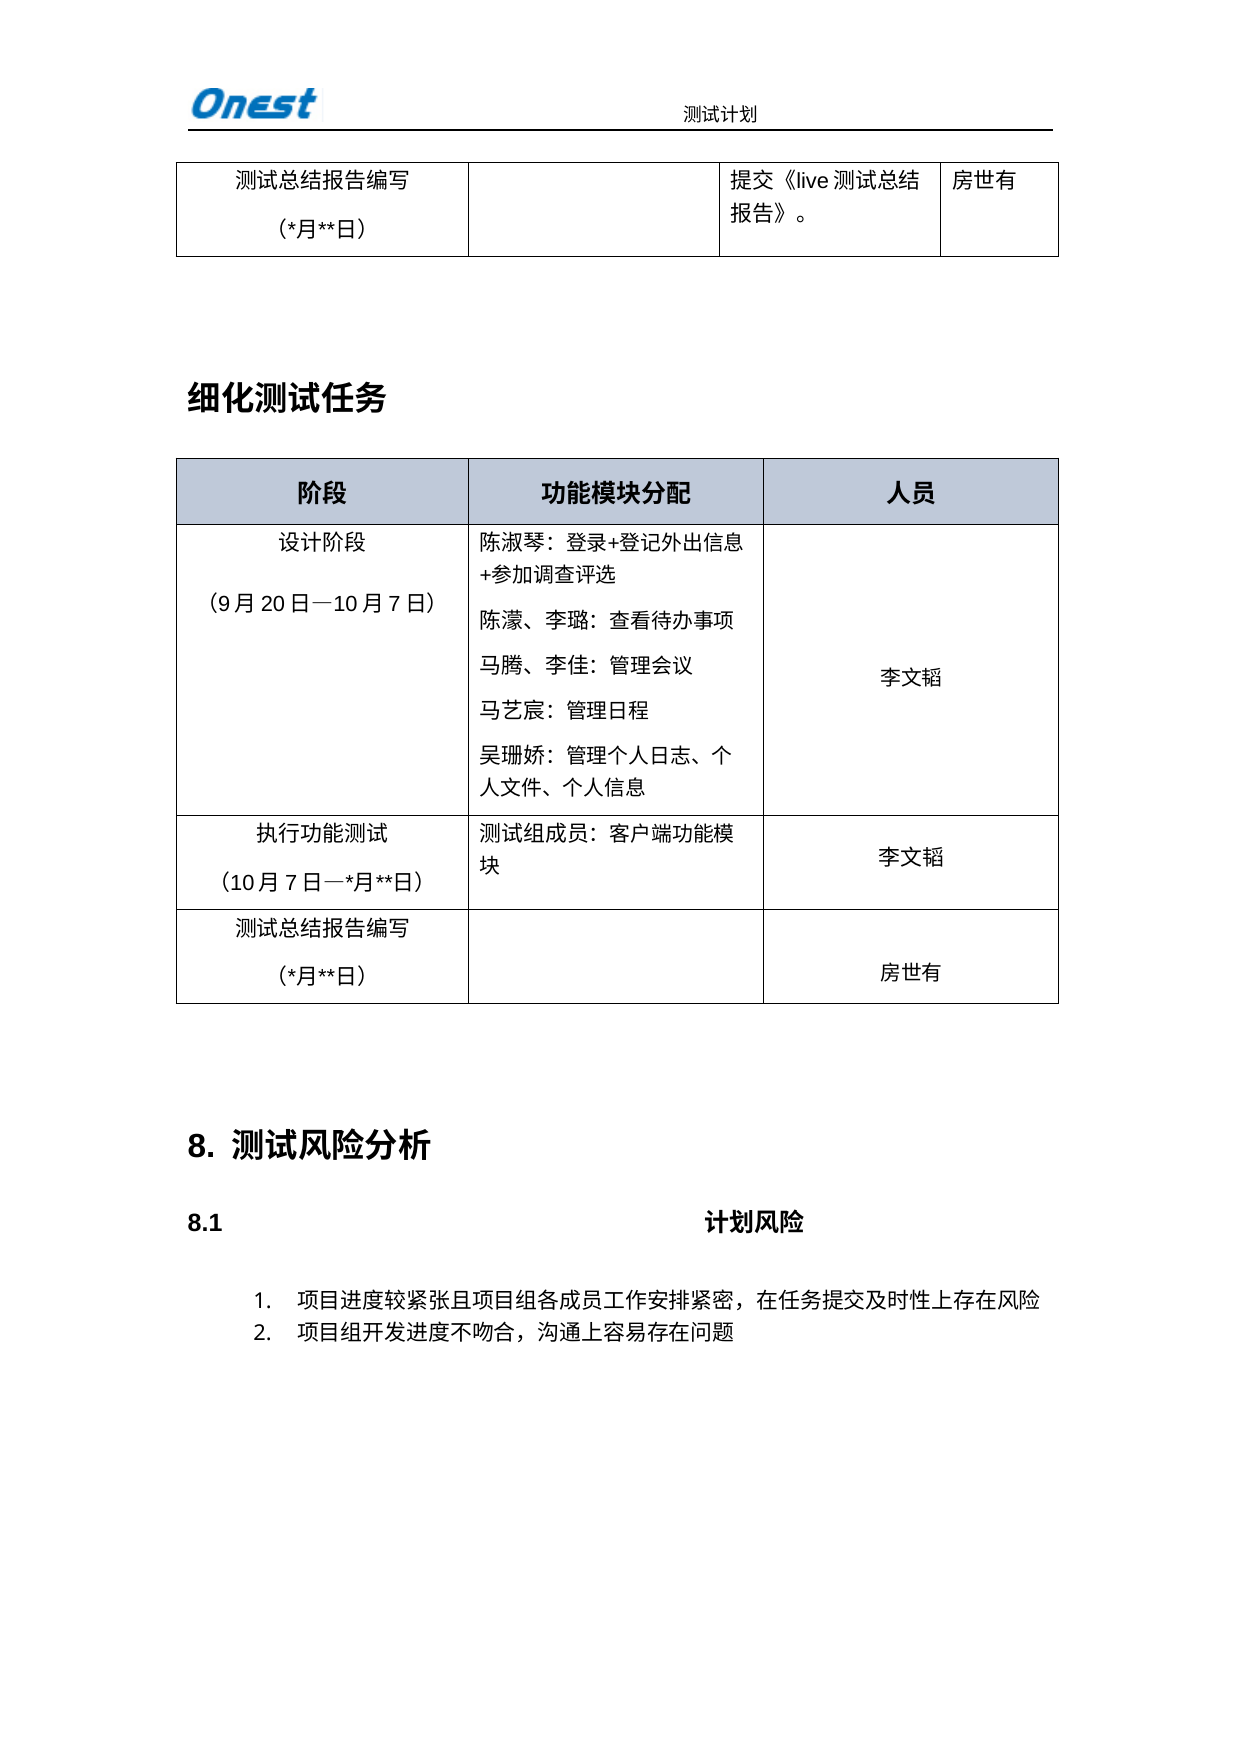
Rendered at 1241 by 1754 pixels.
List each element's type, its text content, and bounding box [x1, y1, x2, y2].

table_cell 李文韬 [764, 525, 1058, 815]
table_cell [469, 163, 719, 256]
table_cell [469, 910, 763, 1003]
table_cell 提交《live测试总结报告》。 [720, 163, 940, 256]
table_cell 测试总结报告编写 （*月**日） [177, 163, 468, 256]
table_cell 执行功能测试 （10月7日—*月**日） [177, 816, 468, 909]
table_cell 测试组成员：客户端功能模块 [469, 816, 763, 909]
list 项目进度较紧张且项目组各成员工作安排紧密，在任务提交及时性上存在风险 [253, 1282, 1053, 1315]
table_header 人员 [764, 459, 1058, 524]
table_cell 房世有 [941, 163, 1058, 256]
picture [187, 88, 324, 122]
list 项目组开发进度不吻合，沟通上容易存在问题 [253, 1315, 1053, 1347]
table_cell 李文韬 [764, 816, 1058, 909]
table_cell 陈淑琴：登录+登记外出信息+参加调查评选 陈濛、李璐：查看待办事项 马腾、李佳：管理会议 马艺宸：管理日程 吴珊娇：管理个人日志、个人文件、个人信息 [469, 525, 763, 815]
table_header 阶段 [177, 459, 468, 524]
table_cell 房世有 [764, 910, 1058, 1003]
table_cell 测试总结报告编写 （*月**日） [177, 910, 468, 1003]
subtitle 计划风险 [187, 1188, 1053, 1253]
table_header 功能模块分配 [469, 459, 763, 524]
subtitle 测试风险分析 [187, 1111, 1053, 1176]
subtitle 细化测试任务 [187, 363, 1053, 428]
table_cell 设计阶段 （9月20日—10月7日） [177, 525, 468, 815]
